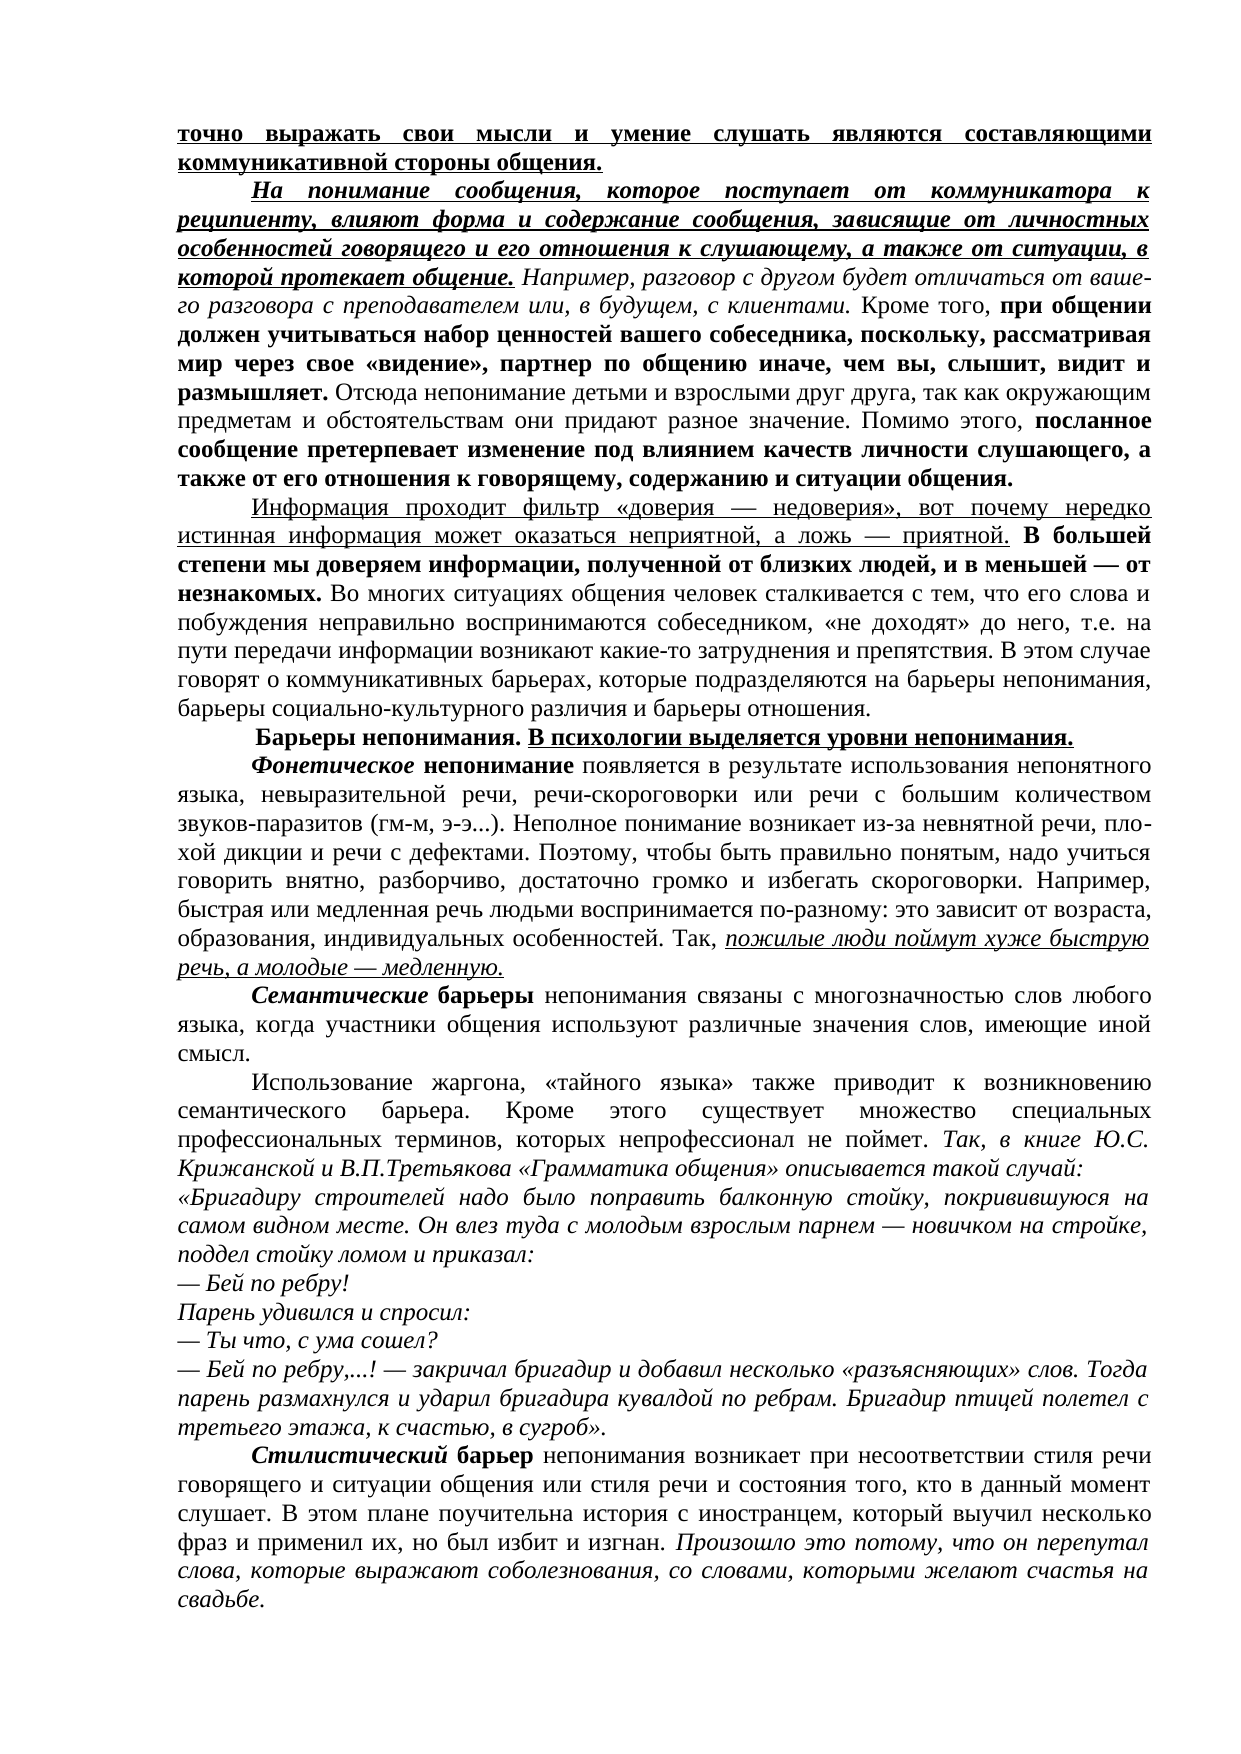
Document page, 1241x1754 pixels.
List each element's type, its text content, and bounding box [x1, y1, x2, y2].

text Стилистический барьер непонимания возникает при несоответствии стиля речи говорящего и ситуации общения или стиля речи и состояния того, кто в данный момент слушает. В этом плане поучительна история с иностранцем, который выучил несколько фраз и применил их, но был избит и изгнан. Произошло это потому, что он перепутал слова, которые выражают соболезнования, со словами, которыми желают счастья на свадьбе. [177, 1441, 1152, 1613]
text Парень удивился и спросил: [177, 1297, 1152, 1326]
text На понимание сообщения, которое поступает от коммуникатора к реципиенту, влияют форма и содержание сообщения, зависящие от личностных особенностей говорящего и его отношения к слушающему, а также от ситуации, в которой протекает общение. Например, разговор с другом будет отличаться от вашего разговора с преподавателем или, в будущем, с клиентами. Кроме того, при общении должен учитываться набор ценностей вашего собеседника, поскольку, рассматривая мир через свое «видение», партнер по общению иначе, чем вы, слышит, видит и размышляет. Отсюда непонимание детьми и взрослыми друг друга, так как окружающим предметам и обстоятельствам они придают разное значение. Помимо этого, посланное сообщение претерпевает изменение под влиянием качеств личности слушающего, а также от его отношения к говорящему, содержанию и ситуации общения. [177, 176, 1152, 492]
text — Ты что, с ума сошел? [177, 1326, 1152, 1354]
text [177, 118, 1152, 143]
text Использование жаргона, «тайного языка» также приводит к возникновению семантического барьера. Кроме этого существует множество специальных профессиональных терминов, которых непрофессионал не поймет. Так, в книге Ю.С. Крижанской и В.П.Третьякова «Грамматика общения» описывается такой случай: [177, 1067, 1152, 1182]
text «Бригадиру строителей надо было поправить балконную стойку, покривившуюся на самом видном месте. Он влез туда с молодым взрослым парнем — новичком на стройке, поддел стойку ломом и приказал: [177, 1182, 1152, 1268]
text — Бей по ребру! [177, 1268, 1152, 1297]
text Барьеры непонимания. В психологии выделяется уровни непонимания. [177, 722, 1152, 751]
text — Бей по ребру,...! — закричал бригадир и добавил несколько «разъясняющих» слов. Тогда парень размахнулся и ударил бригадира кувалдой по ребрам. Бригадир птицей полетел с третьего этажа, к счастью, в сугроб». [177, 1354, 1152, 1441]
text Семантические барьеры непонимания связаны с многозначностью слов любого языка, когда участники общения используют различные значения слов, имеющие иной смысл. [177, 981, 1152, 1067]
text Информация проходит фильтр «доверия — недоверия», вот почему нередко истинная информация может оказаться неприятной, а ложь — приятной. В большей степени мы доверяем информации, полученной от близких людей, и в меньшей — от незнакомых. Во многих ситуациях общения человек сталкивается с тем, что его слова и побуждения неправильно воспринимаются собеседником, «не доходят» до него, т.е. на пути передачи информации возникают какие-то затруднения и препятствия. В этом случае говорят о коммуникативных барьерах, которые подразделяются на барьеры непонимания, барьеры социально-культурного различия и барьеры отношения. [177, 492, 1152, 722]
text Фонетическое непонимание появляется в результате использования непонятного языка, невыразительной речи, речи-скороговорки или речи с большим количеством звуков-паразитов (гм-м, э-э...). Неполное понимание возникает из-за невнятной речи, плохой дикции и речи с дефектами. Поэтому, чтобы быть правильно понятым, надо учиться говорить внятно, разборчиво, достаточно громко и избегать скороговорки. Например, быстрая или медленная речь людьми воспринимается по-разному: это зависит от возраста, образования, индивидуальных особенностей. Так, пожилые люди поймут хуже быструю речь, а молодые — медленную. [177, 751, 1152, 981]
